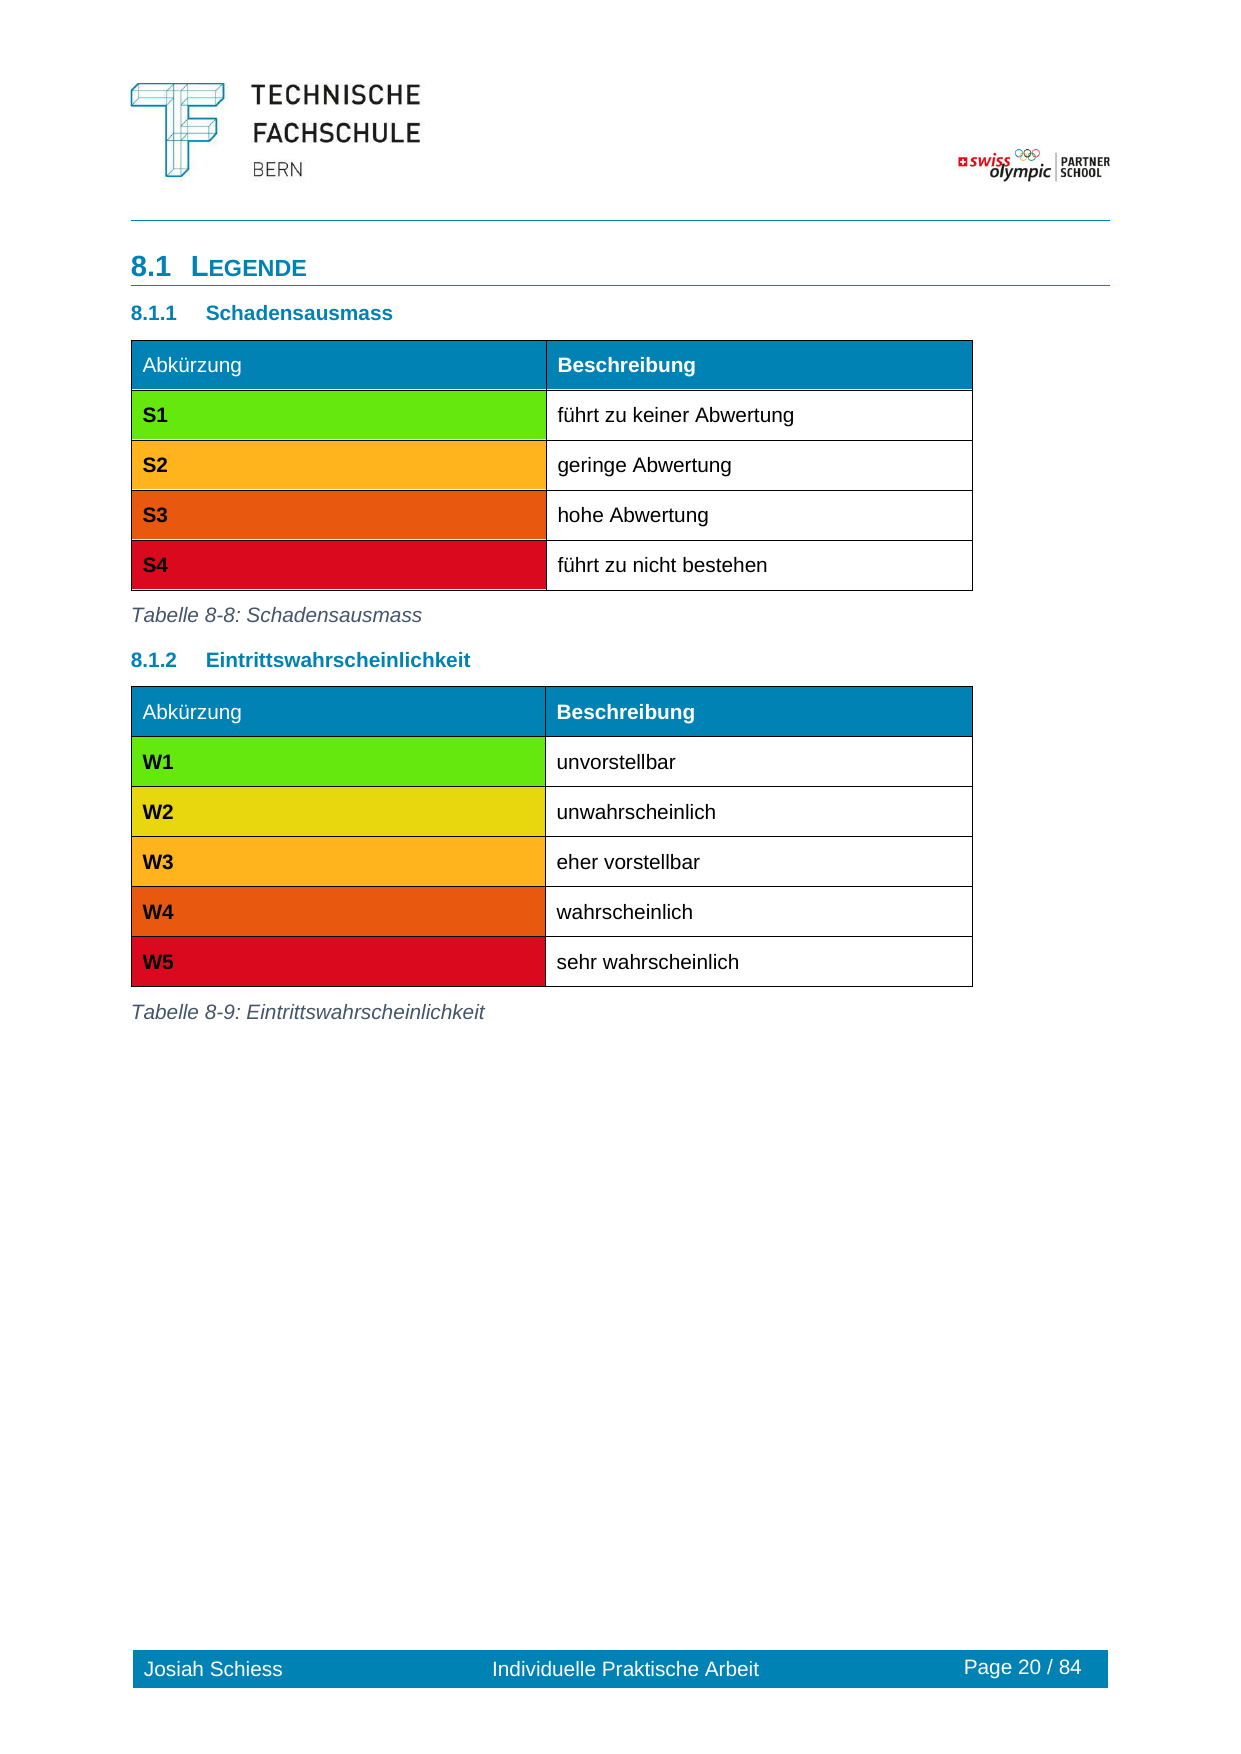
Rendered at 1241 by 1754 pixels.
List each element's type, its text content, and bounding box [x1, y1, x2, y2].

table_cell unwahrscheinlich [546, 787, 972, 836]
table_cell unvorstellbar [546, 737, 972, 786]
subtitle Eintrittswahrscheinlichkeit [131, 648, 1110, 672]
table_cell W1 [132, 737, 545, 786]
table_cell S3 [132, 491, 546, 539]
table_cell W4 [132, 887, 545, 936]
table_cell führt zu nicht bestehen [547, 541, 972, 589]
table_cell hohe Abwertung [547, 491, 972, 539]
table_cell eher vorstellbar [546, 837, 972, 886]
picture [130, 83, 1110, 210]
table_cell S4 [132, 541, 546, 589]
table_cell geringe Abwertung [547, 441, 972, 489]
table_cell W5 [132, 937, 545, 986]
table_header Beschreibung [547, 341, 972, 389]
table_cell S1 [132, 391, 546, 439]
table_cell wahrscheinlich [546, 887, 972, 936]
table_header Beschreibung [546, 687, 972, 736]
table_cell W3 [132, 837, 545, 886]
table_header Abkürzung [132, 687, 545, 736]
subtitle Schadensausmass [131, 301, 1110, 325]
table_cell sehr wahrscheinlich [546, 937, 972, 986]
table_cell S2 [132, 441, 546, 489]
table_header Abkürzung [132, 341, 546, 389]
table_cell W2 [132, 787, 545, 836]
subtitle Legende [131, 249, 1110, 285]
table_cell führt zu keiner Abwertung [547, 391, 972, 439]
